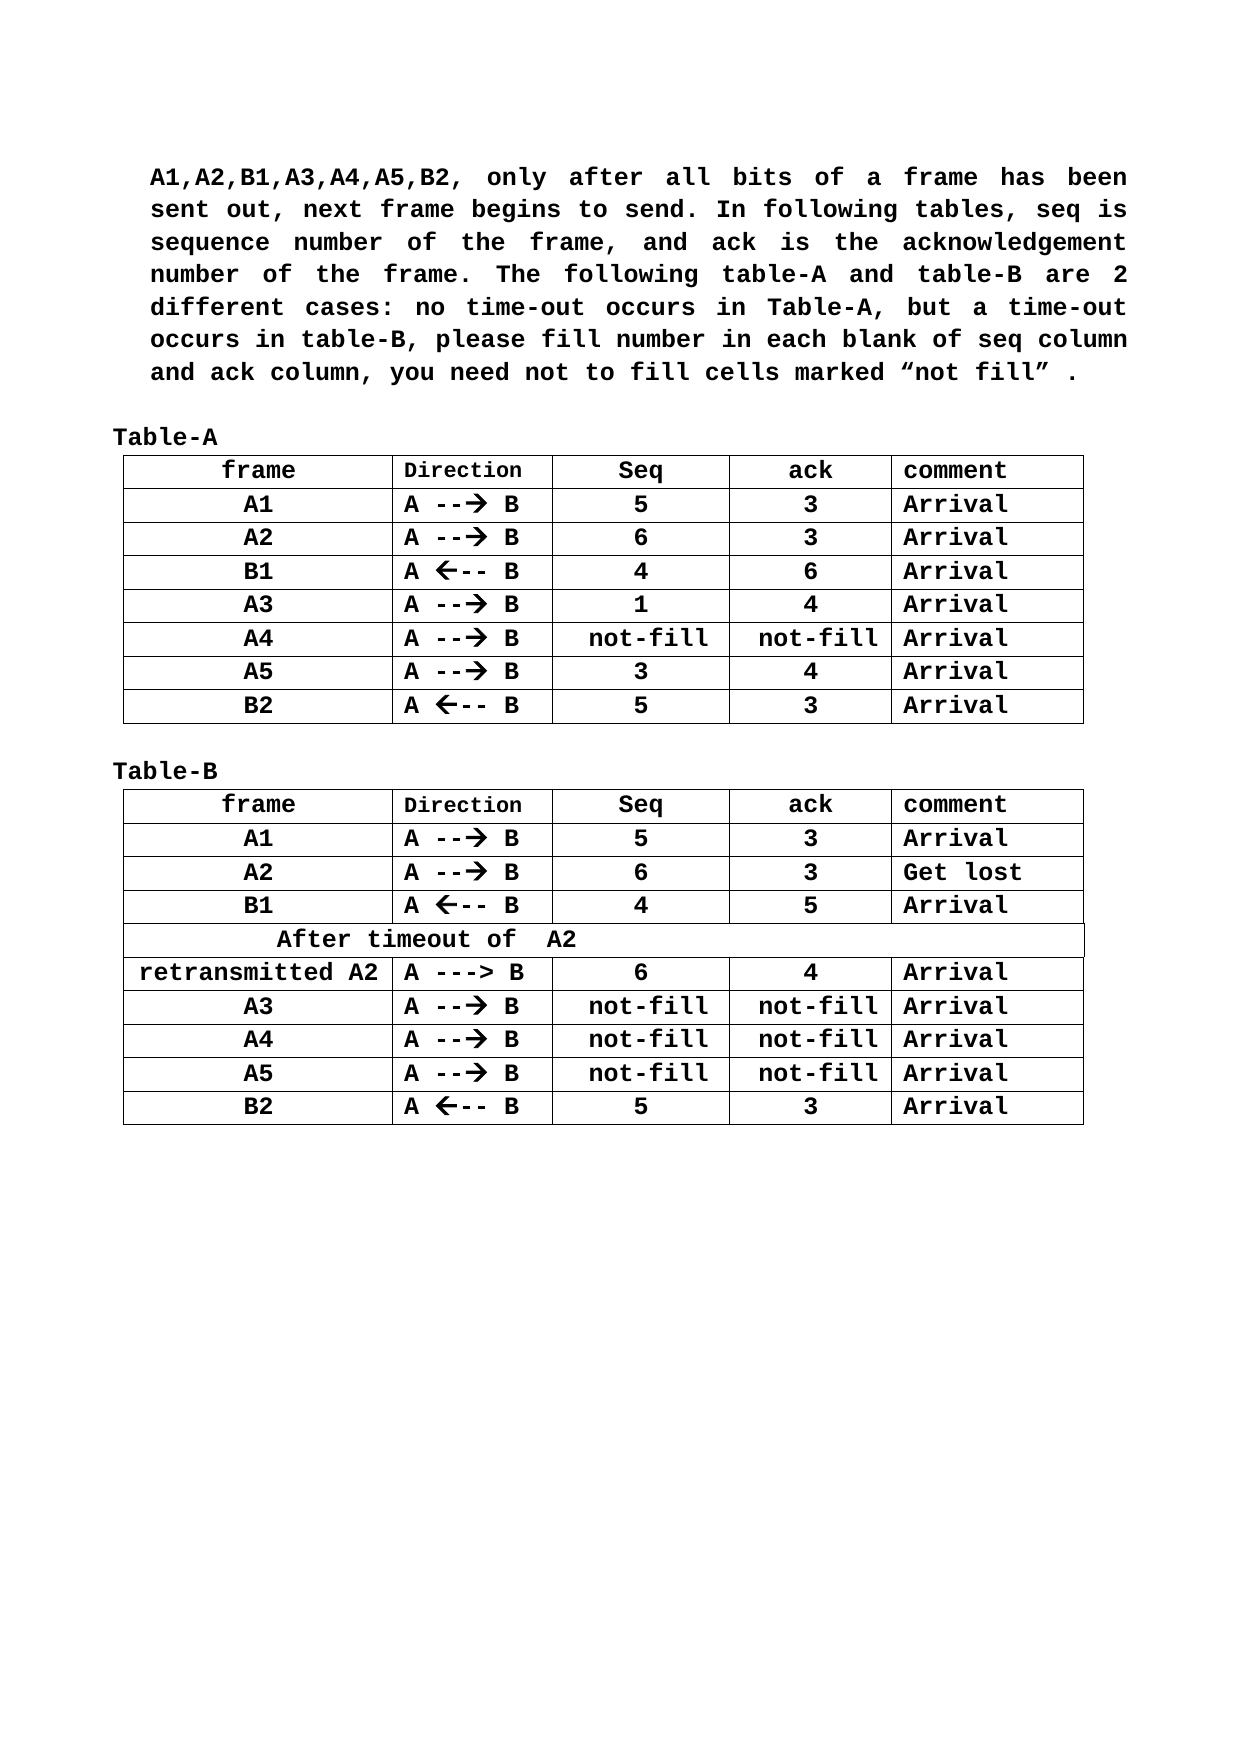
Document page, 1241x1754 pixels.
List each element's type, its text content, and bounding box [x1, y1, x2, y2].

table_cell not-fill [730, 1058, 891, 1091]
table_cell not-fill [730, 623, 891, 656]
table_cell Arrival [892, 824, 1083, 856]
table_header Seq [553, 456, 729, 488]
table_cell 3 [730, 690, 891, 723]
table_cell 6 [553, 958, 729, 990]
table_header frame [124, 456, 392, 488]
table_cell Arrival [892, 891, 1083, 923]
table_cell B1 [124, 556, 392, 589]
table_cell Arrival [892, 657, 1083, 689]
table_cell A -- B [393, 623, 552, 656]
table_cell 6 [553, 523, 729, 555]
table_cell Arrival [892, 991, 1083, 1024]
table_cell 4 [730, 958, 891, 990]
table_cell After timeout of A2 [124, 924, 729, 957]
table_cell A4 [124, 623, 392, 656]
table_cell Arrival [892, 958, 1083, 990]
table_cell A -- B [393, 1058, 552, 1091]
table_cell A2 [124, 857, 392, 889]
table_header ack [730, 790, 891, 822]
table_header Seq [553, 790, 729, 822]
table_cell A2 [124, 523, 392, 555]
table_cell A -- B [393, 991, 552, 1024]
table_cell Arrival [892, 1092, 1083, 1124]
table_cell A3 [124, 590, 392, 622]
table_cell 5 [730, 891, 891, 923]
table_cell B1 [124, 891, 392, 923]
table_cell not-fill [553, 623, 729, 656]
table_cell A -- B [393, 857, 552, 889]
table_cell A3 [124, 991, 392, 1024]
table_cell Arrival [892, 1025, 1083, 1057]
table_cell 5 [553, 824, 729, 856]
table_cell Arrival [892, 489, 1083, 522]
text Table-A [112, 422, 1128, 454]
table_cell A -- B [393, 824, 552, 856]
table_cell retransmitted A2 [124, 958, 392, 990]
text Table-B [112, 756, 1128, 789]
table_cell A -- B [393, 891, 552, 923]
table_cell B2 [124, 690, 392, 723]
table_cell A -- B [393, 590, 552, 622]
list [112, 162, 1128, 389]
table_cell 5 [553, 1092, 729, 1124]
table_cell A -- B [393, 523, 552, 555]
table_cell Get lost [892, 857, 1083, 889]
table_cell 4 [730, 657, 891, 689]
table_cell B2 [124, 1092, 392, 1124]
table_cell Arrival [892, 523, 1083, 555]
table_cell A5 [124, 657, 392, 689]
table_header frame [124, 790, 392, 822]
table_cell A ---> B [393, 958, 552, 990]
table_cell 3 [730, 523, 891, 555]
table_cell A4 [124, 1025, 392, 1057]
table_cell Arrival [892, 1058, 1083, 1091]
table_cell A -- B [393, 556, 552, 589]
table_cell 3 [553, 657, 729, 689]
table_cell A -- B [393, 489, 552, 522]
table_cell 6 [553, 857, 729, 889]
table_cell A -- B [393, 657, 552, 689]
table_cell not-fill [730, 991, 891, 1024]
table_cell A1 [124, 489, 392, 522]
table_cell 3 [730, 857, 891, 889]
table_cell A1 [124, 824, 392, 856]
table_cell [729, 924, 1084, 957]
table_cell 3 [730, 489, 891, 522]
table_cell 1 [553, 590, 729, 622]
table_cell 4 [730, 590, 891, 622]
table_cell A5 [124, 1058, 392, 1091]
table_cell A -- B [393, 690, 552, 723]
table_cell A -- B [393, 1025, 552, 1057]
table_cell Arrival [892, 623, 1083, 656]
table_cell 6 [730, 556, 891, 589]
table_cell Arrival [892, 556, 1083, 589]
table_cell 5 [553, 489, 729, 522]
table_header Direction [393, 790, 552, 822]
table_cell not-fill [553, 1025, 729, 1057]
table_cell Arrival [892, 690, 1083, 723]
table_cell not-fill [553, 991, 729, 1024]
table_header comment [892, 790, 1083, 822]
table_cell 3 [730, 824, 891, 856]
table_cell 3 [730, 1092, 891, 1124]
table_header Direction [393, 456, 552, 488]
table_cell 5 [553, 690, 729, 723]
table_cell A -- B [393, 1092, 552, 1124]
table_cell Arrival [892, 590, 1083, 622]
table_header ack [730, 456, 891, 488]
table_header comment [892, 456, 1083, 488]
table_cell not-fill [553, 1058, 729, 1091]
table_cell not-fill [730, 1025, 891, 1057]
table_cell 4 [553, 891, 729, 923]
table_cell 4 [553, 556, 729, 589]
